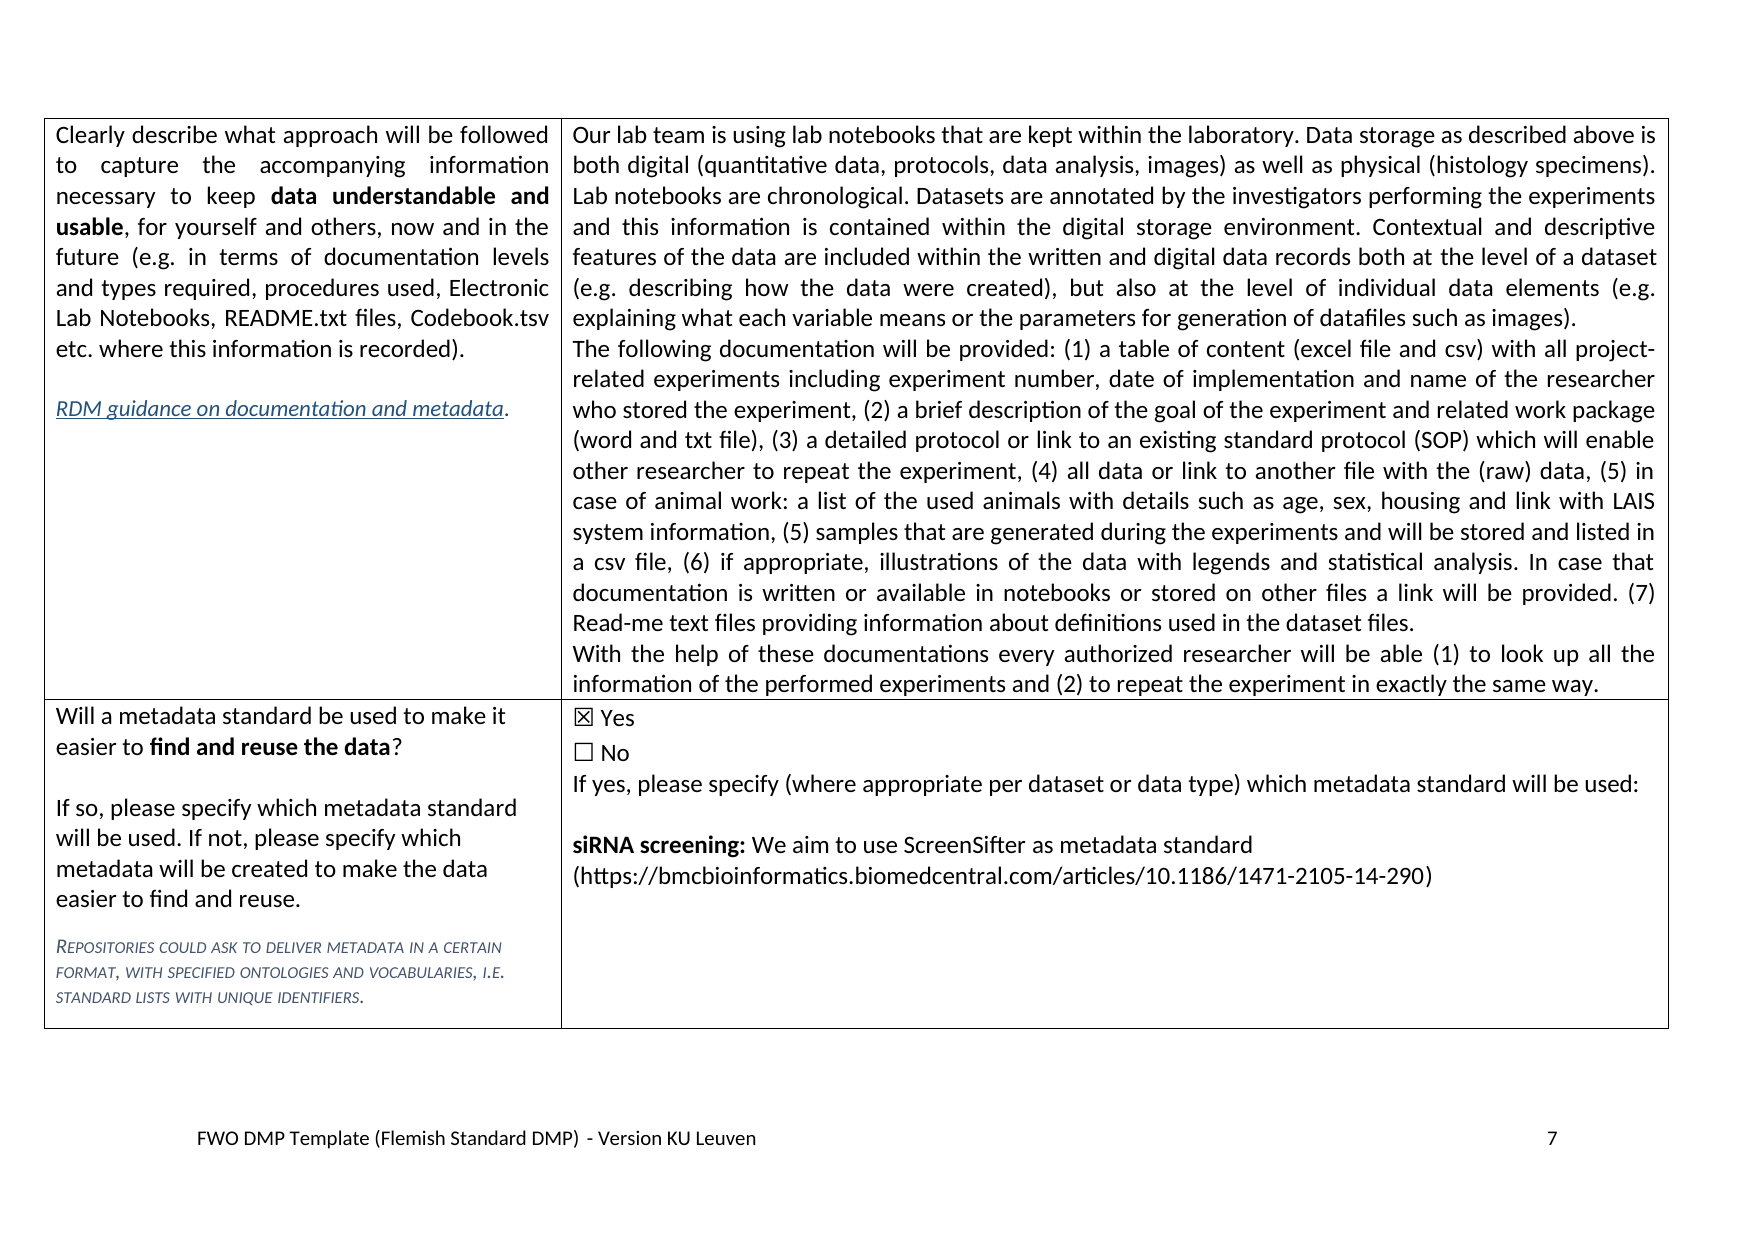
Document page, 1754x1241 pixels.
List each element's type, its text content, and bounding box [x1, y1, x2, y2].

table_cell Our lab team is using lab notebooks that are kept within the laboratory. Data storage as described above is both digital (quantitative data, protocols, data analysis, images) as well as physical (histology specimens). Lab notebooks are chronological. Datasets are annotated by the investigators performing the experiments and this information is contained within the digital storage environment. Contextual and descriptive features of the data are included within the written and digital data records both at the level of a dataset (e.g. describing how the data were created), but also at the level of individual data elements (e.g. explaining what each variable means or the parameters for generation of datafiles such as images). The following documentation will be provided: (1) a table of content (excel file and csv) with all project-related experiments including experiment number, date of implementation and name of the researcher who stored the experiment, (2) a brief description of the goal of the experiment and related work package (word and txt file), (3) a detailed protocol or link to an existing standard protocol (SOP) which will enable other researcher to repeat the experiment, (4) all data or link to another file with the (raw) data, (5) in case of animal work: a list of the used animals with details such as age, sex, housing and link with LAIS system information, (5) samples that are generated during the experiments and will be stored and listed in a csv file, (6) if appropriate, illustrations of the data with legends and statistical analysis. In case that documentation is written or available in notebooks or stored on other files a link will be provided. (7) Read-me text files providing information about definitions used in the dataset files. With the help of these documentations every authorized researcher will be able (1) to look up all the information of the performed experiments and (2) to repeat the experiment in exactly the same way. [562, 119, 1668, 699]
table_cell Clearly describe what approach will be followed to capture the accompanying information necessary to keep data understandable and usable, for yourself and others, now and in the future (e.g. in terms of documentation levels and types required, procedures used, Electronic Lab Notebooks, README.txt files, Codebook.tsv etc. where this information is recorded). RDM guidance on documentation and metadata. [45, 119, 561, 699]
table_cell Will a metadata standard be used to make it easier to find and reuse the data? If so, please specify which metadata standard will be used. If not, please specify which metadata will be created to make the data easier to find and reuse. Repositories could ask to deliver metadata in a certain format, with specified ontologies and vocabularies, i.e. standard lists with unique identifiers. [45, 700, 561, 1028]
table_cell Yes No If yes, please specify (where appropriate per dataset or data type) which metadata standard will be used: siRNA screening: We aim to use ScreenSifter as metadata standard (https://bmcbioinformatics.biomedcentral.com/articles/10.1186/1471-2105-14-290) [562, 700, 1668, 1028]
